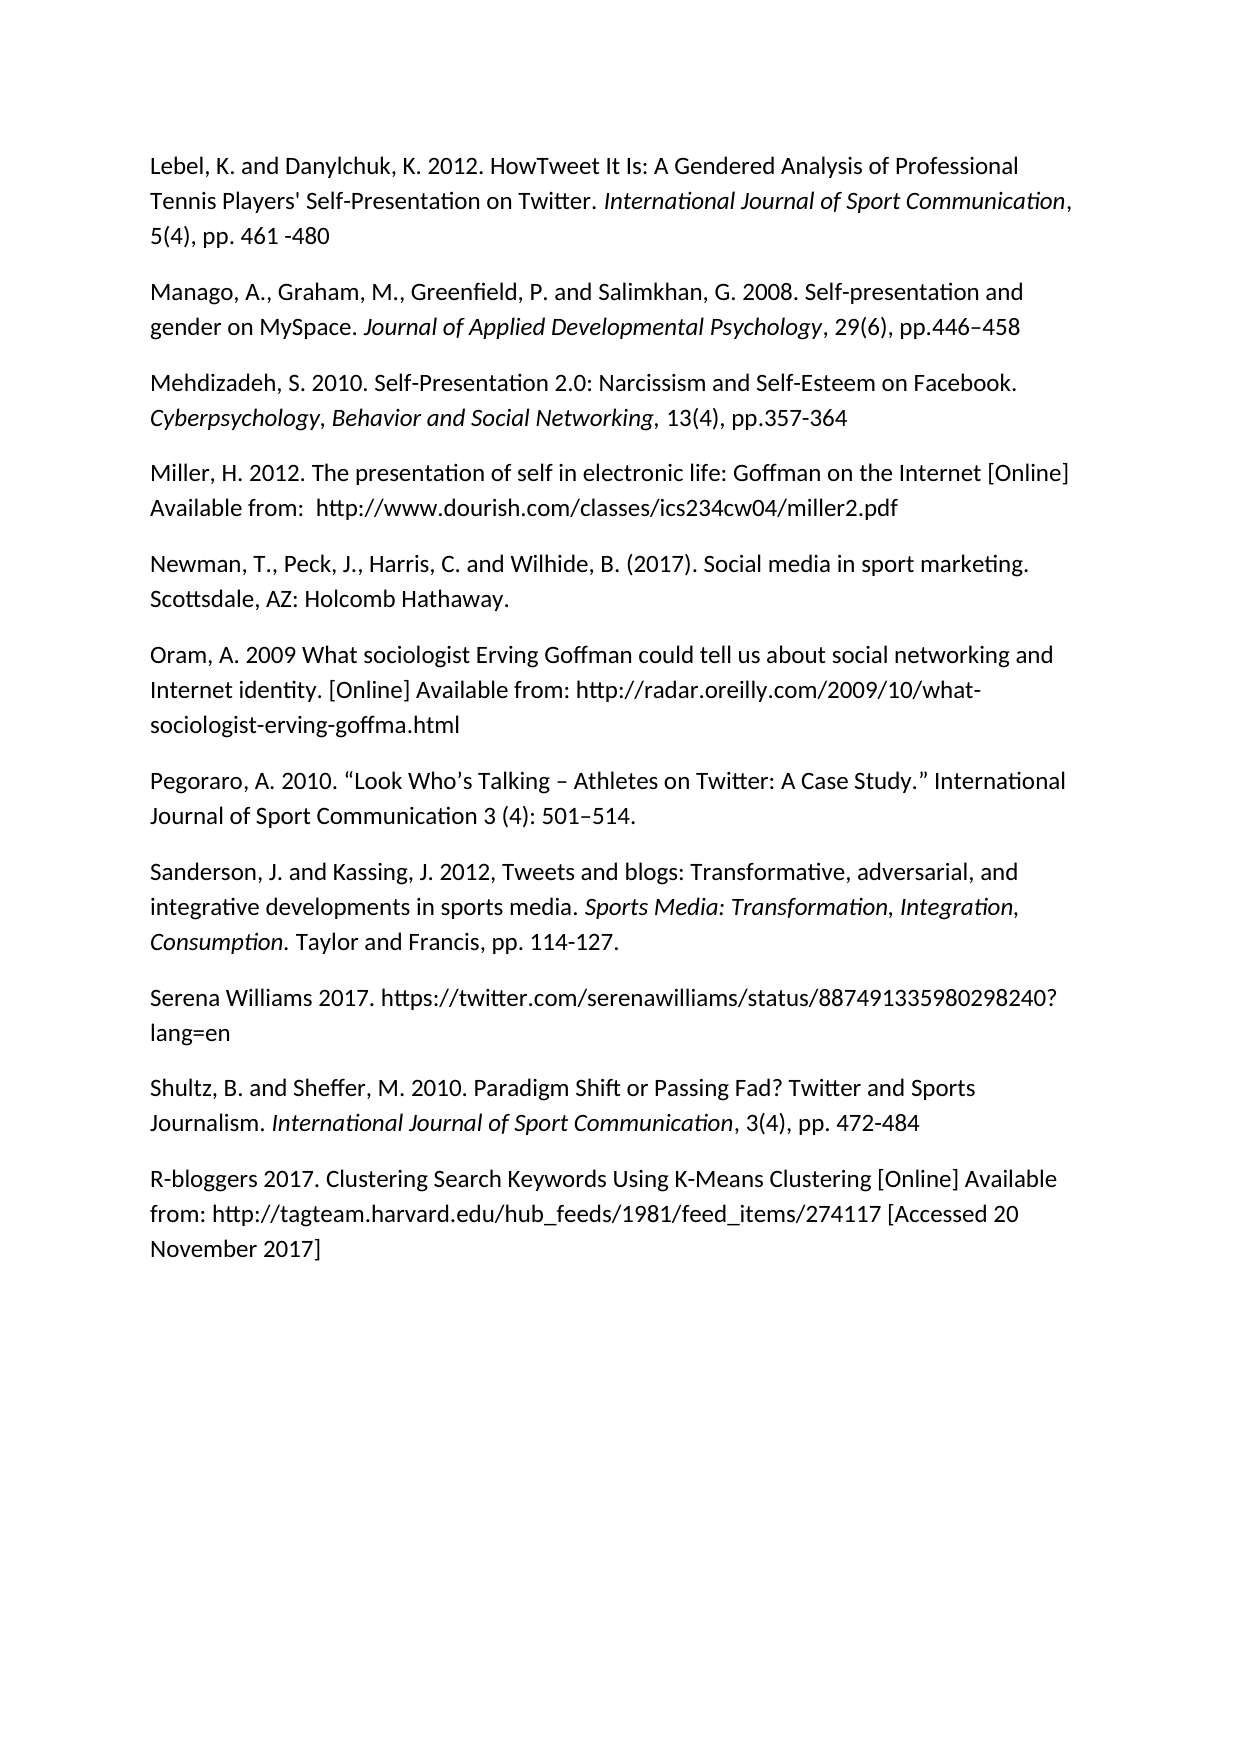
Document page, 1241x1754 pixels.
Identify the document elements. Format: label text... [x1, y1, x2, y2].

text Oram, A. 2009 What sociologist Erving Goffman could tell us about social networking and Internet identity. [Online] Available from: http://radar.oreilly.com/2009/10/what-sociologist-erving-goffma.html [150, 639, 1090, 740]
text Miller, H. 2012. The presentation of self in electronic life: Goffman on the Internet [Online] Available from: http://www.dourish.com/classes/ics234cw04/miller2.pdf [150, 457, 1090, 523]
text R-bloggers 2017. Clustering Search Keywords Using K-Means Clustering [Online] Available from: http://tagteam.harvard.edu/hub_feeds/1981/feed_items/274117 [Accessed 20 November 2017] [150, 1163, 1090, 1264]
text Newman, T., Peck, J., Harris, C. and Wilhide, B. (2017). Social media in sport marketing. Scottsdale, AZ: Holcomb Hathaway. [150, 548, 1090, 614]
text Serena Williams 2017. https://twitter.com/serenawilliams/status/887491335980298240?lang=en [150, 982, 1090, 1047]
text Sanderson, J. and Kassing, J. 2012, Tweets and blogs: Transformative, adversarial, and integrative developments in sports media. Sports Media: Transformation, Integration, Consumption. Taylor and Francis, pp. 114-127. [150, 856, 1090, 956]
text Pegoraro, A. 2010. “Look Who’s Talking – Athletes on Twitter: A Case Study.” International Journal of Sport Communication 3 (4): 501–514. [150, 765, 1090, 831]
text Shultz, B. and Sheffer, M. 2010. Paradigm Shift or Passing Fad? Twitter and Sports Journalism. International Journal of Sport Communication, 3(4), pp. 472-484 [150, 1072, 1090, 1138]
text Lebel, K. and Danylchuk, K. 2012. HowTweet It Is: A Gendered Analysis of Professional Tennis Players' Self-Presentation on Twitter. International Journal of Sport Communication, 5(4), pp. 461 -480 [150, 150, 1090, 251]
text Manago, A., Graham, M., Greenfield, P. and Salimkhan, G. 2008. Self-presentation and gender on MySpace. Journal of Applied Developmental Psychology, 29(6), pp.446–458 [150, 276, 1090, 341]
text Mehdizadeh, S. 2010. Self-Presentation 2.0: Narcissism and Self-Esteem on Facebook. Cyberpsychology, Behavior and Social Networking, 13(4), pp.357-364 [150, 367, 1090, 432]
